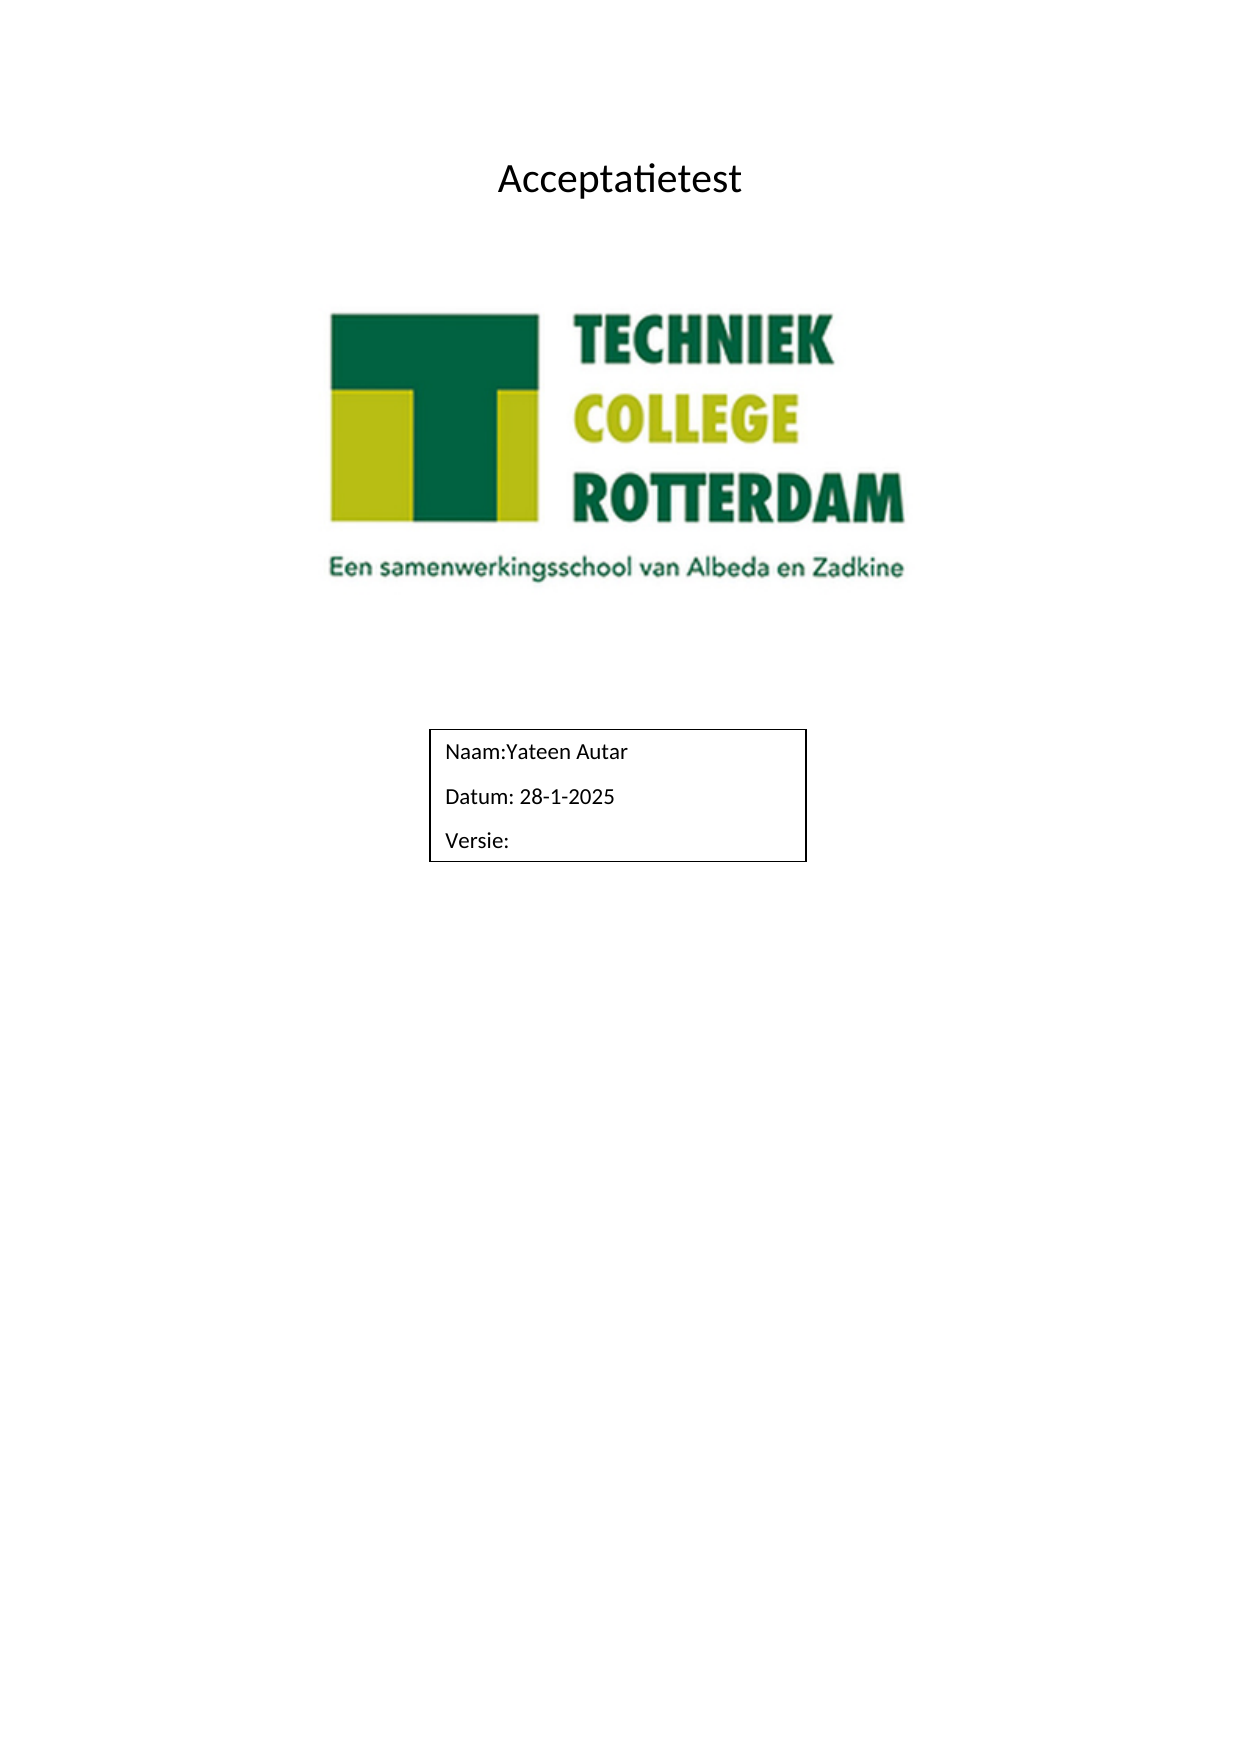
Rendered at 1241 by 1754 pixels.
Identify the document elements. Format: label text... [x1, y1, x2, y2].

subtitle Acceptatietest [148, 152, 1093, 203]
picture [307, 293, 933, 596]
